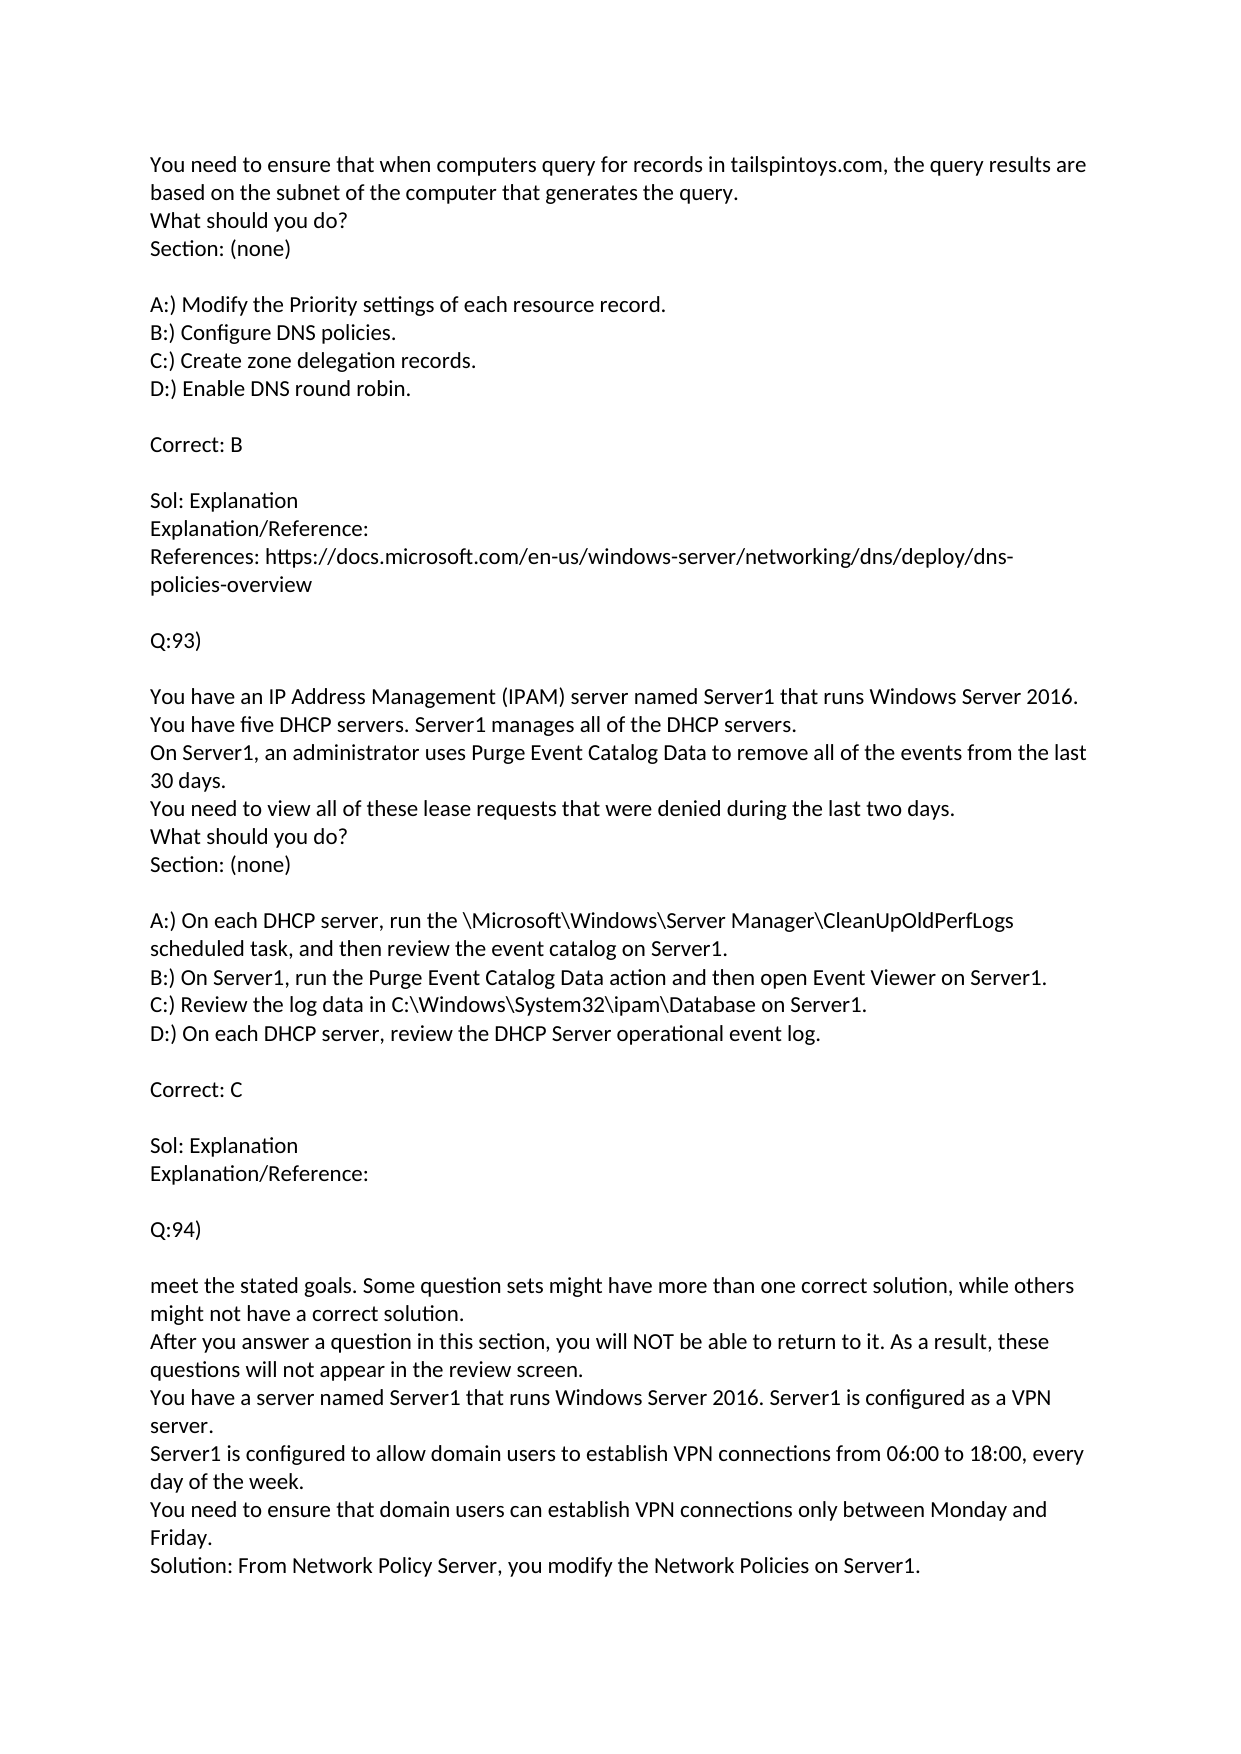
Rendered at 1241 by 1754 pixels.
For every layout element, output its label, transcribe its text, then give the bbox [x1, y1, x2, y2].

text B:) Configure DNS policies. [150, 318, 1090, 346]
text Solution: From Network Policy Server, you modify the Network Policies on Server1. [150, 1551, 1090, 1579]
text A:) On each DHCP server, run the \Microsoft\Windows\Server Manager\CleanUpOldPerfLogs scheduled task, and then review the event catalog on Server1. [150, 907, 1090, 963]
text C:) Review the log data in C:\Windows\System32\ipam\Database on Server1. [150, 991, 1090, 1019]
text References: https://docs.microsoft.com/en-us/windows-server/networking/dns/deploy/dns-policies-overview [150, 542, 1090, 598]
text You need to view all of these lease requests that were denied during the last two days. [150, 794, 1090, 822]
text D:) Enable DNS round robin. [150, 374, 1090, 402]
text Q:93) [150, 626, 1090, 654]
text You have an IP Address Management (IPAM) server named Server1 that runs Windows Server 2016. You have five DHCP servers. Server1 manages all of the DHCP servers. [150, 682, 1090, 738]
text Correct: B [150, 430, 1090, 458]
text You need to ensure that domain users can establish VPN connections only between Monday and Friday. [150, 1495, 1090, 1551]
text D:) On each DHCP server, review the DHCP Server operational event log. [150, 1019, 1090, 1047]
text Section: (none) [150, 234, 1090, 262]
text Explanation/Reference: [150, 514, 1090, 542]
text meet the stated goals. Some question sets might have more than one correct solution, while others might not have a correct solution. [150, 1271, 1090, 1327]
text What should you do? [150, 822, 1090, 851]
text Sol: Explanation [150, 1131, 1090, 1159]
text Section: (none) [150, 851, 1090, 878]
text Q:94) [150, 1215, 1090, 1243]
text Explanation/Reference: [150, 1159, 1090, 1187]
text You need to ensure that when computers query for records in tailspintoys.com, the query results are based on the subnet of the computer that generates the query. [150, 150, 1090, 206]
text A:) Modify the Priority settings of each resource record. [150, 290, 1090, 318]
text C:) Create zone delegation records. [150, 346, 1090, 374]
text Correct: C [150, 1075, 1090, 1103]
text After you answer a question in this section, you will NOT be able to return to it. As a result, these questions will not appear in the review screen. [150, 1327, 1090, 1383]
text Server1 is configured to allow domain users to establish VPN connections from 06:00 to 18:00, every day of the week. [150, 1439, 1090, 1495]
text Sol: Explanation [150, 486, 1090, 514]
text On Server1, an administrator uses Purge Event Catalog Data to remove all of the events from the last 30 days. [150, 738, 1090, 794]
text B:) On Server1, run the Purge Event Catalog Data action and then open Event Viewer on Server1. [150, 963, 1090, 991]
text You have a server named Server1 that runs Windows Server 2016. Server1 is configured as a VPN server. [150, 1383, 1090, 1439]
text What should you do? [150, 206, 1090, 234]
